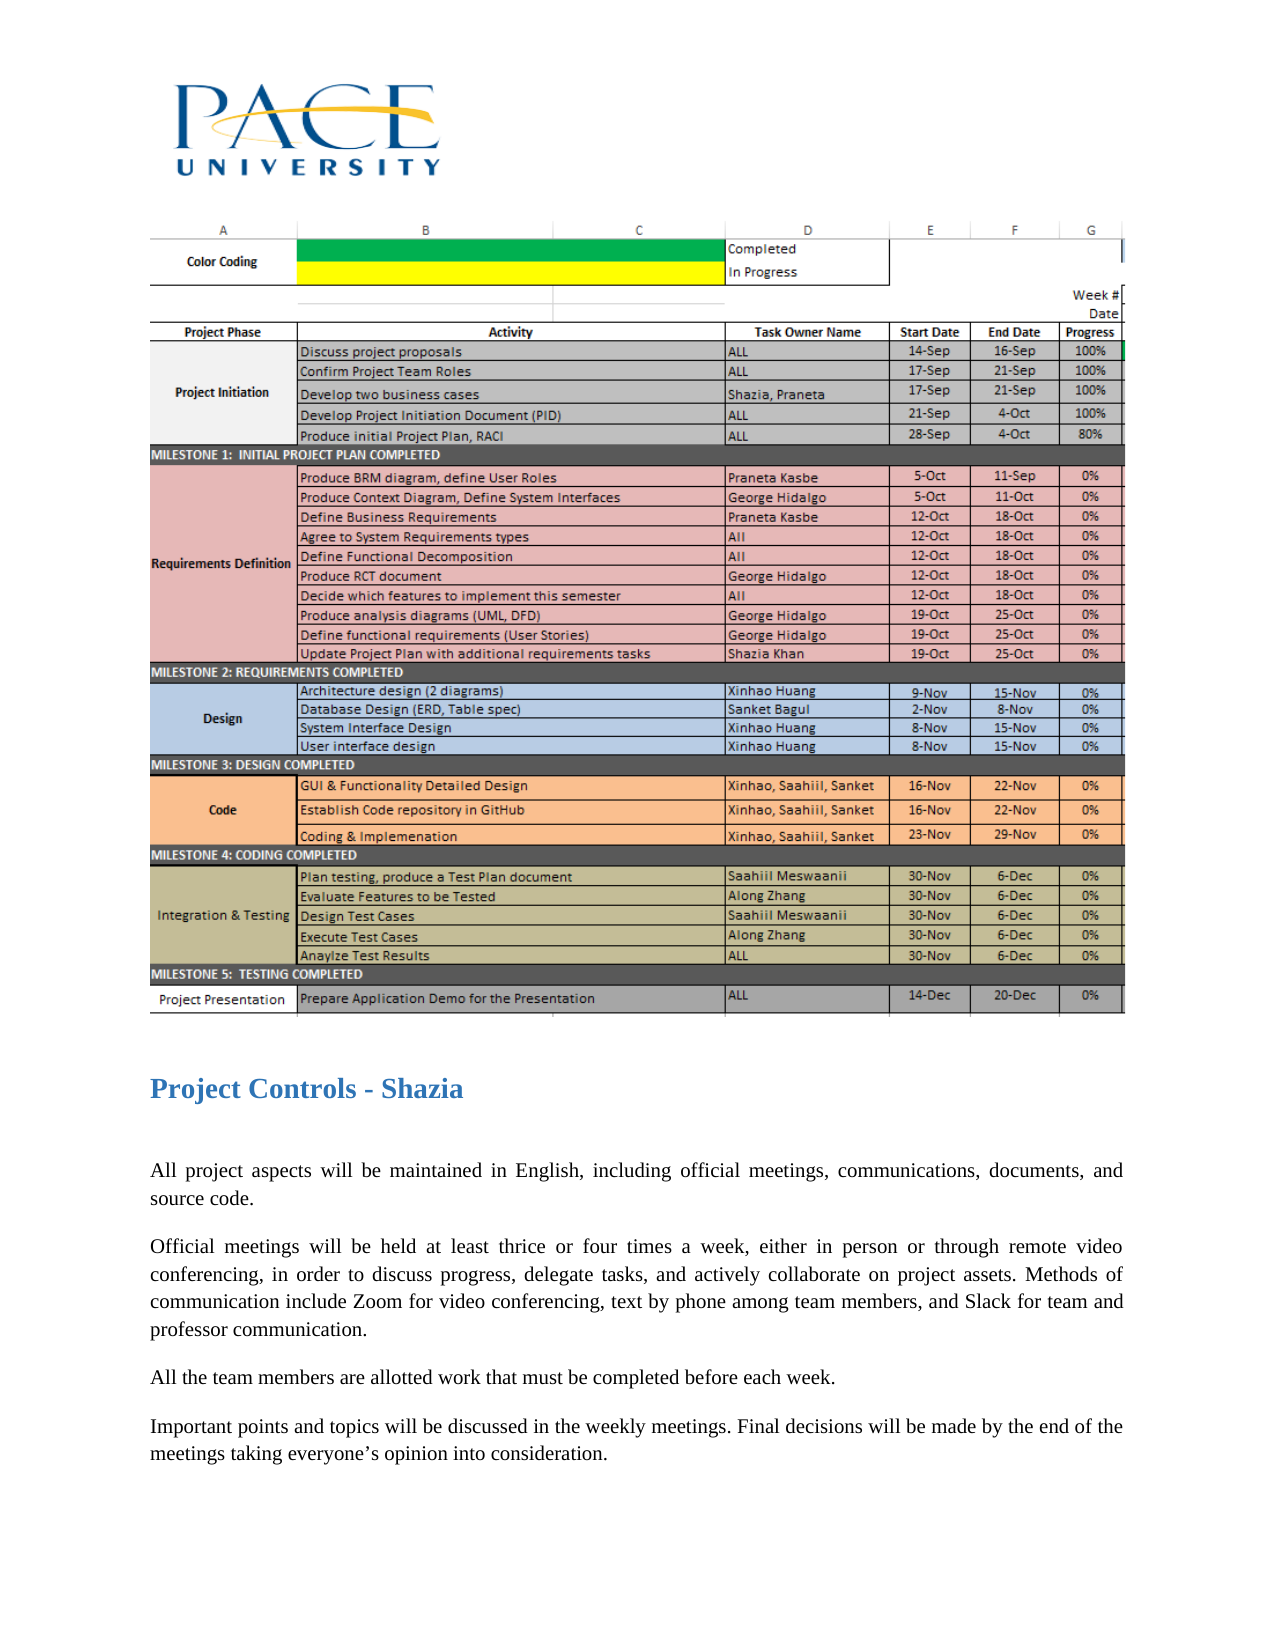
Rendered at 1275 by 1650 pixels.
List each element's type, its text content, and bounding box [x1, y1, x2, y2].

picture [150, 75, 461, 186]
subtitle Project Controls - Shazia [150, 1071, 1125, 1104]
text All the team members are allotted work that must be completed before each week. [150, 1365, 1125, 1389]
text Important points and topics will be discussed in the weekly meetings. Final decisions will be made by the end of the meetings taking everyone’s opinion into consideration. [150, 1414, 1125, 1465]
text Official meetings will be held at least thrice or four times a week, either in person or through remote video conferencing, in order to discuss progress, delegate tasks, and actively collaborate on project assets. Methods of communication include Zoom for video conferencing, text by phone among team members, and Slack for team and professor communication. [150, 1234, 1125, 1341]
text All project aspects will be maintained in English, including official meetings, communications, documents, and source code. [150, 1158, 1125, 1210]
picture [150, 213, 1125, 1017]
